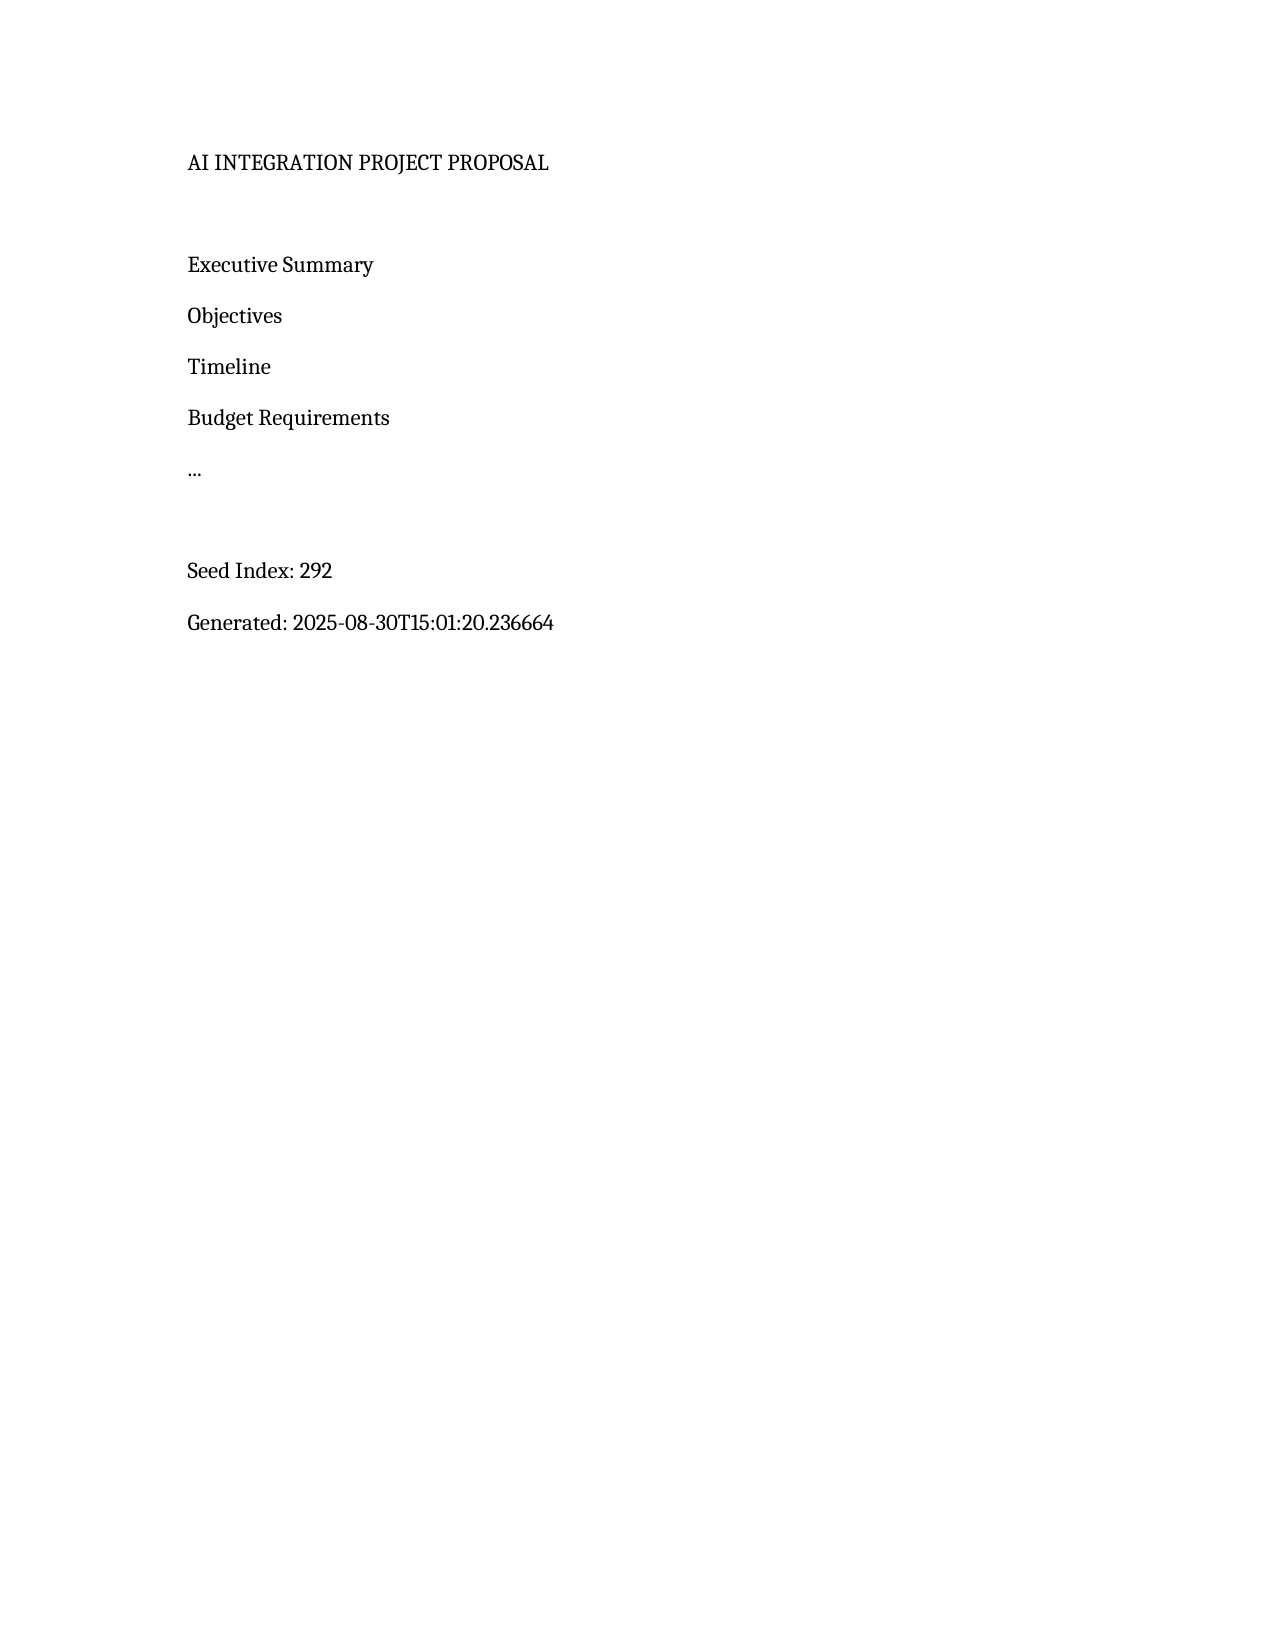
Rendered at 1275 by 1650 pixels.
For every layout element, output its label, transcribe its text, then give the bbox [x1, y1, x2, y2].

text Budget Requirements [187, 405, 1087, 432]
text Objectives [187, 303, 1087, 329]
text ... [187, 456, 1087, 483]
text Executive Summary [187, 252, 1087, 278]
text Timeline [187, 354, 1087, 381]
text Generated: 2025-08-30T15:01:20.236664 [187, 609, 1087, 636]
text Seed Index: 292 [187, 558, 1087, 585]
text AI INTEGRATION PROJECT PROPOSAL [187, 150, 1087, 176]
